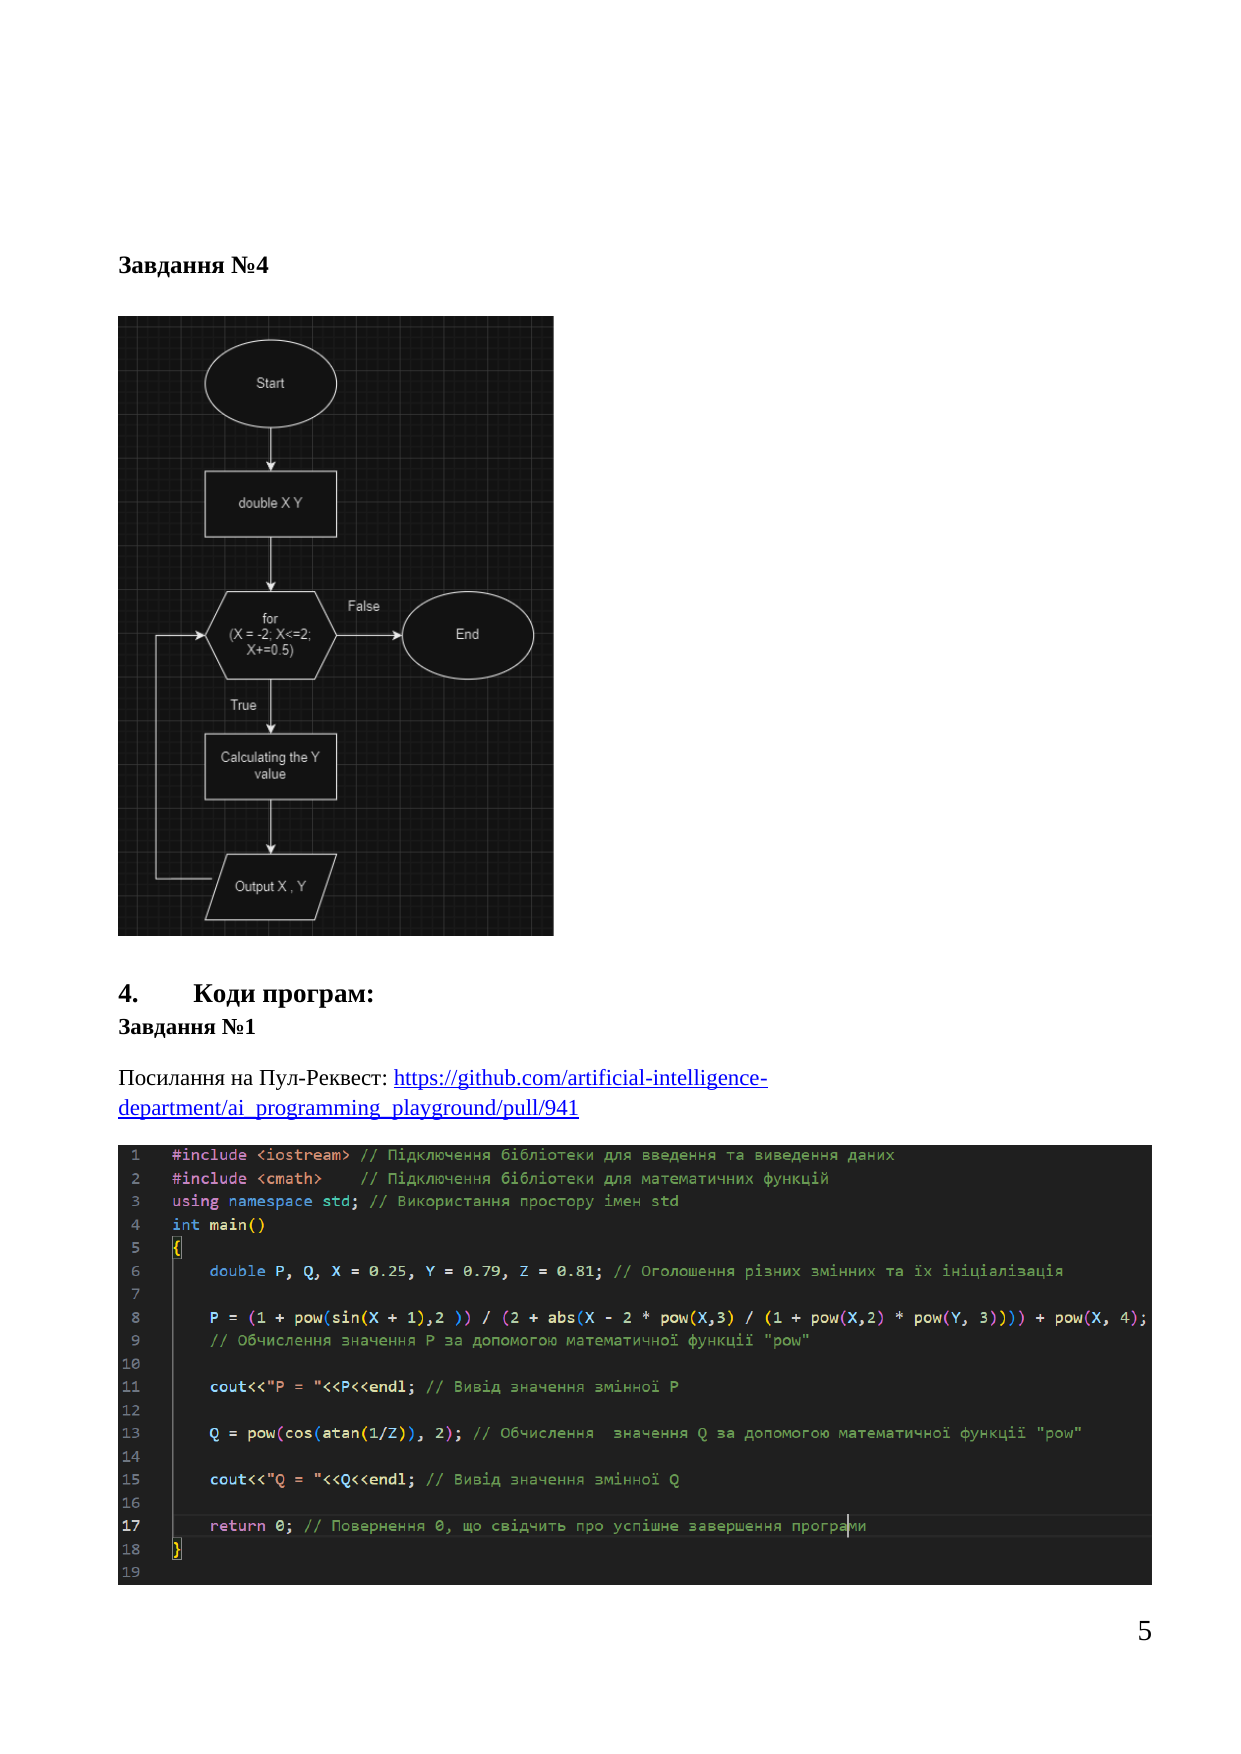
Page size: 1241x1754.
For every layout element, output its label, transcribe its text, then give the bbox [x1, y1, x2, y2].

picture [118, 316, 554, 936]
picture [118, 1145, 1152, 1585]
text Завдання №1 [118, 1013, 1152, 1039]
text Завдання №4 [118, 250, 1152, 279]
text Посилання на Пул-Реквест: https://github.com/artificial-intelligence-department/ai_programming_playground/pull/941 [118, 1064, 1152, 1121]
subtitle 4. Коди програм: [118, 977, 1152, 1008]
